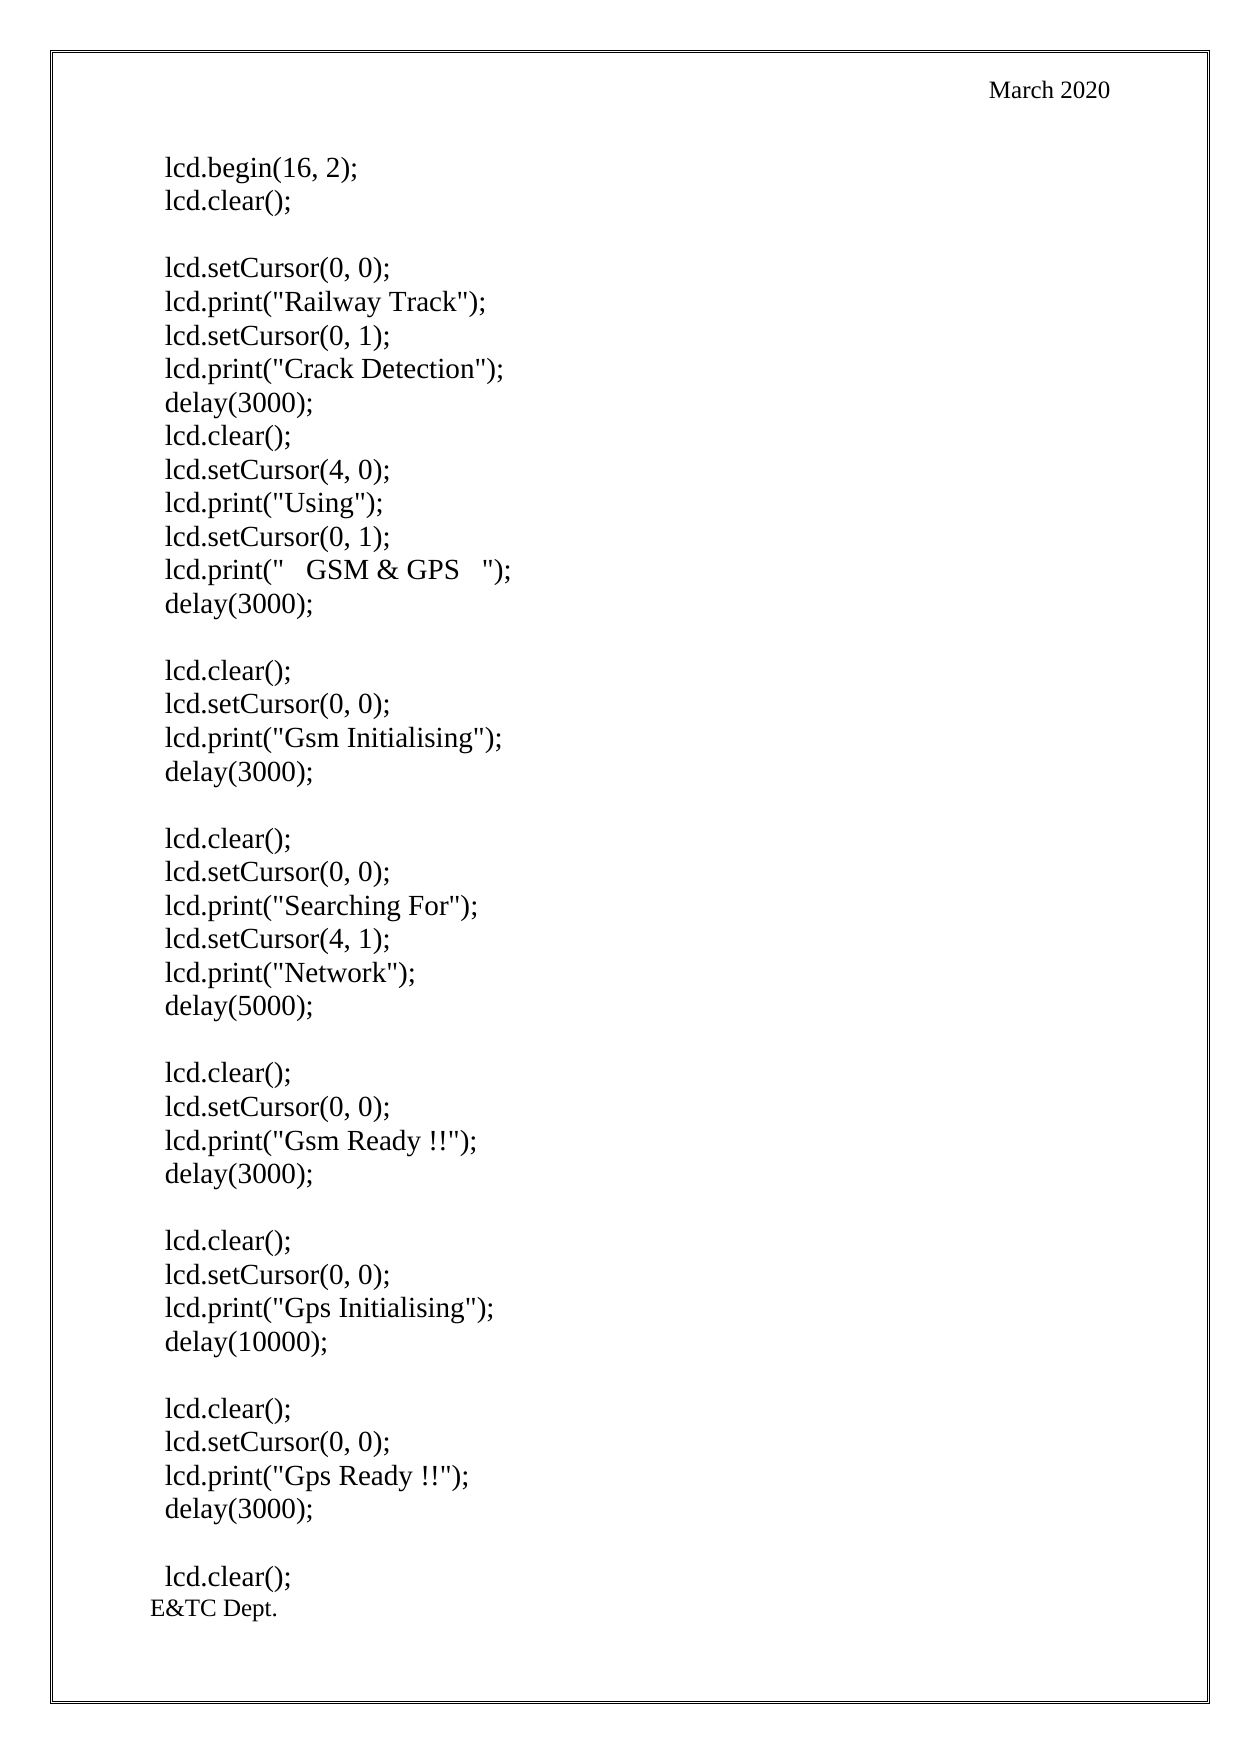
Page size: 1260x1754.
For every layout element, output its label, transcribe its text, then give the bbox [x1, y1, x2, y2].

text lcd.clear(); [150, 1223, 1110, 1257]
text lcd.setCursor(0, 0); [150, 687, 1110, 720]
text lcd.print(" GSM & GPS "); [150, 552, 1110, 586]
text lcd.setCursor(0, 0); [150, 1257, 1110, 1290]
text delay(3000); [150, 586, 1110, 619]
text lcd.clear(); [150, 183, 1110, 217]
text lcd.clear(); [150, 1056, 1110, 1089]
text delay(10000); [150, 1324, 1110, 1357]
text lcd.print("Gps Ready !!"); [150, 1458, 1110, 1492]
text lcd.setCursor(4, 1); [150, 921, 1110, 955]
text delay(3000); [150, 1156, 1110, 1190]
text lcd.print("Railway Track"); [150, 284, 1110, 318]
text lcd.clear(); [150, 821, 1110, 854]
text lcd.setCursor(0, 1); [150, 519, 1110, 552]
text lcd.setCursor(4, 0); [150, 452, 1110, 485]
text lcd.clear(); [150, 653, 1110, 687]
text delay(5000); [150, 988, 1110, 1022]
text lcd.setCursor(0, 0); [150, 1089, 1110, 1123]
text lcd.print("Searching For"); [150, 888, 1110, 921]
text lcd.clear(); [150, 418, 1110, 452]
text lcd.setCursor(0, 0); [150, 251, 1110, 284]
text lcd.print("Gsm Initialising"); [150, 720, 1110, 754]
text lcd.setCursor(0, 0); [150, 854, 1110, 888]
text lcd.clear(); [150, 1559, 1110, 1592]
text delay(3000); [150, 385, 1110, 418]
text lcd.print("Crack Detection"); [150, 351, 1110, 385]
text delay(3000); [150, 754, 1110, 787]
text delay(3000); [150, 1492, 1110, 1525]
text lcd.print("Network"); [150, 955, 1110, 988]
text lcd.setCursor(0, 1); [150, 318, 1110, 351]
text lcd.clear(); [150, 1391, 1110, 1424]
text lcd.print("Using"); [150, 485, 1110, 519]
text lcd.print("Gsm Ready !!"); [150, 1123, 1110, 1156]
text lcd.begin(16, 2); [150, 150, 1110, 183]
text lcd.print("Gps Initialising"); [150, 1290, 1110, 1324]
text lcd.setCursor(0, 0); [150, 1424, 1110, 1458]
